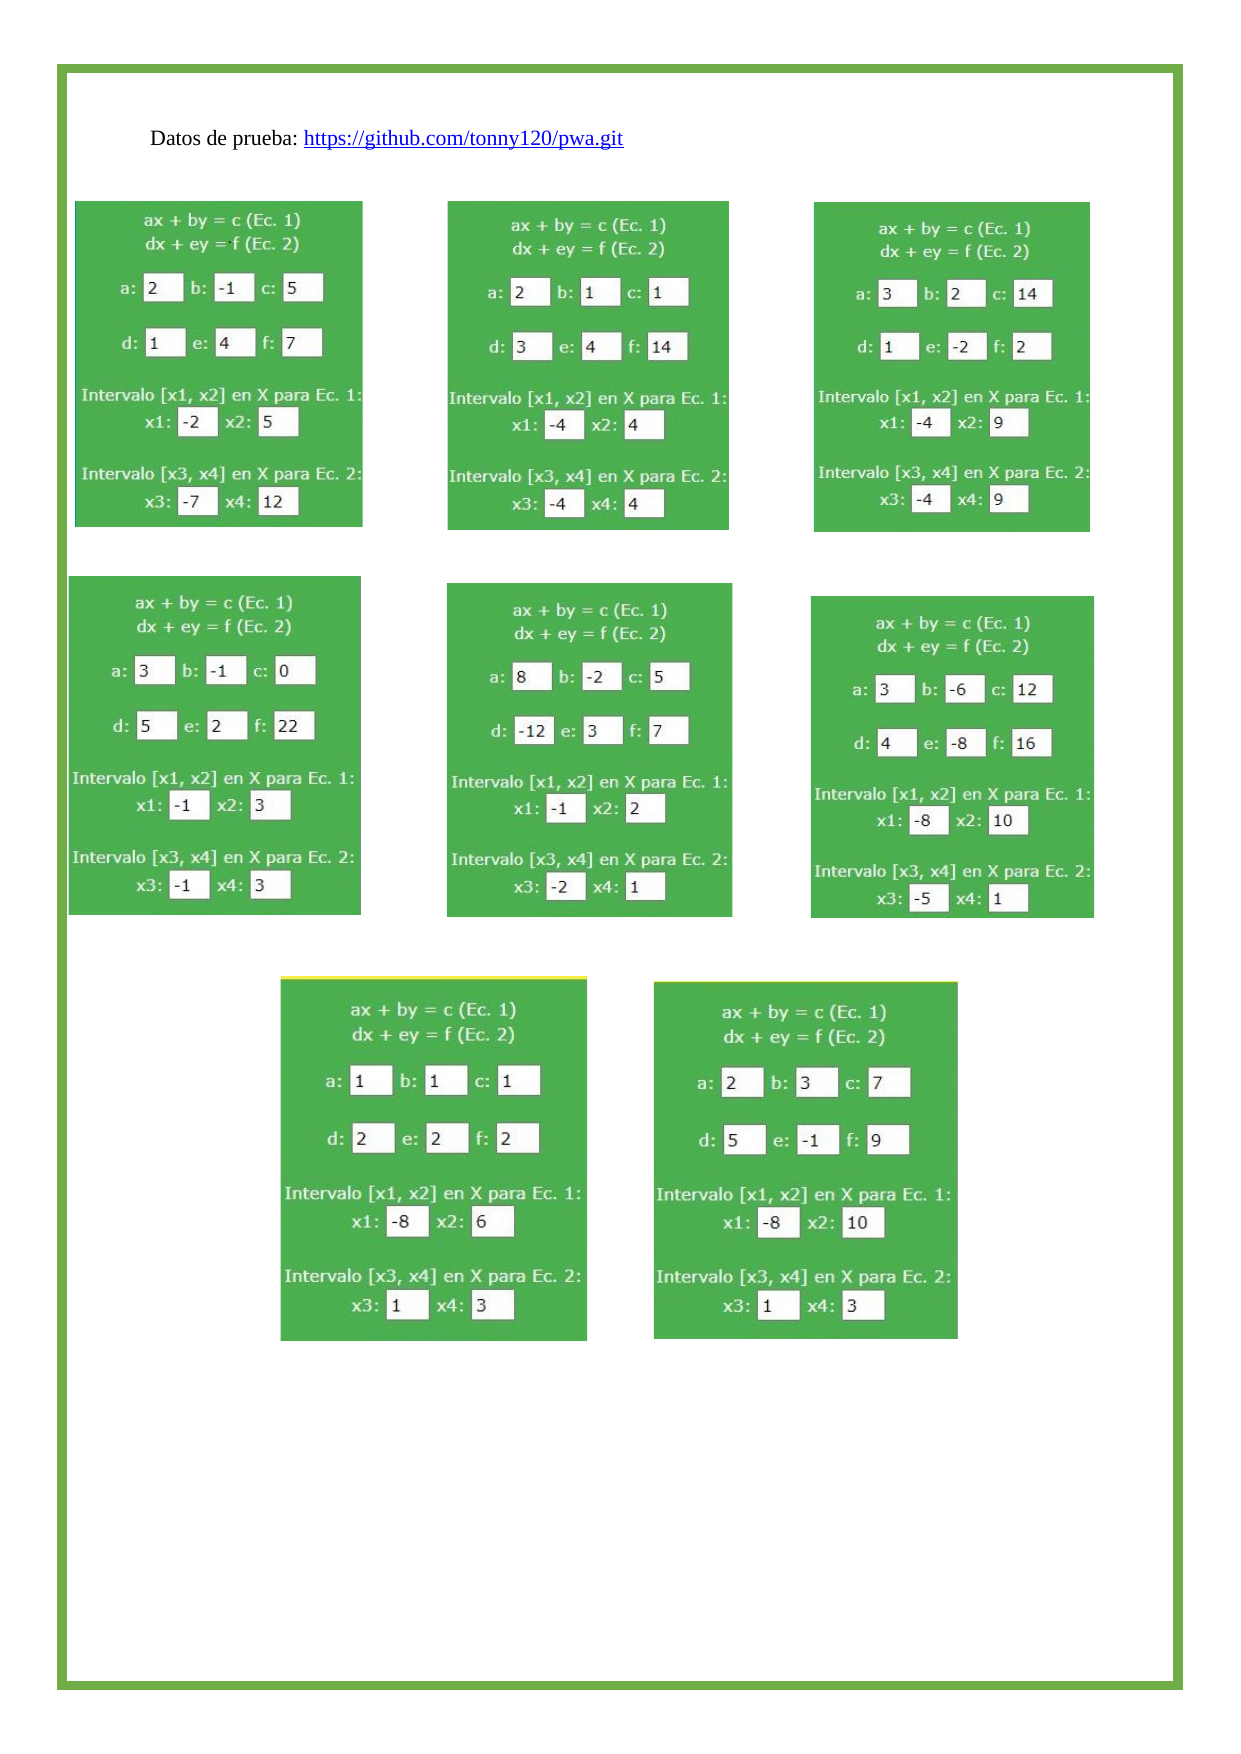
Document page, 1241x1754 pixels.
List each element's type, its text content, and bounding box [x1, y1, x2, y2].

picture [813, 202, 1090, 532]
picture [68, 576, 361, 915]
picture [653, 981, 959, 1339]
picture [447, 201, 729, 530]
picture [446, 583, 733, 917]
text Datos de prueba: https://github.com/tonny120/pwa.git [75, 125, 1165, 151]
picture [280, 976, 588, 1341]
picture [810, 596, 1095, 918]
picture [75, 201, 363, 527]
